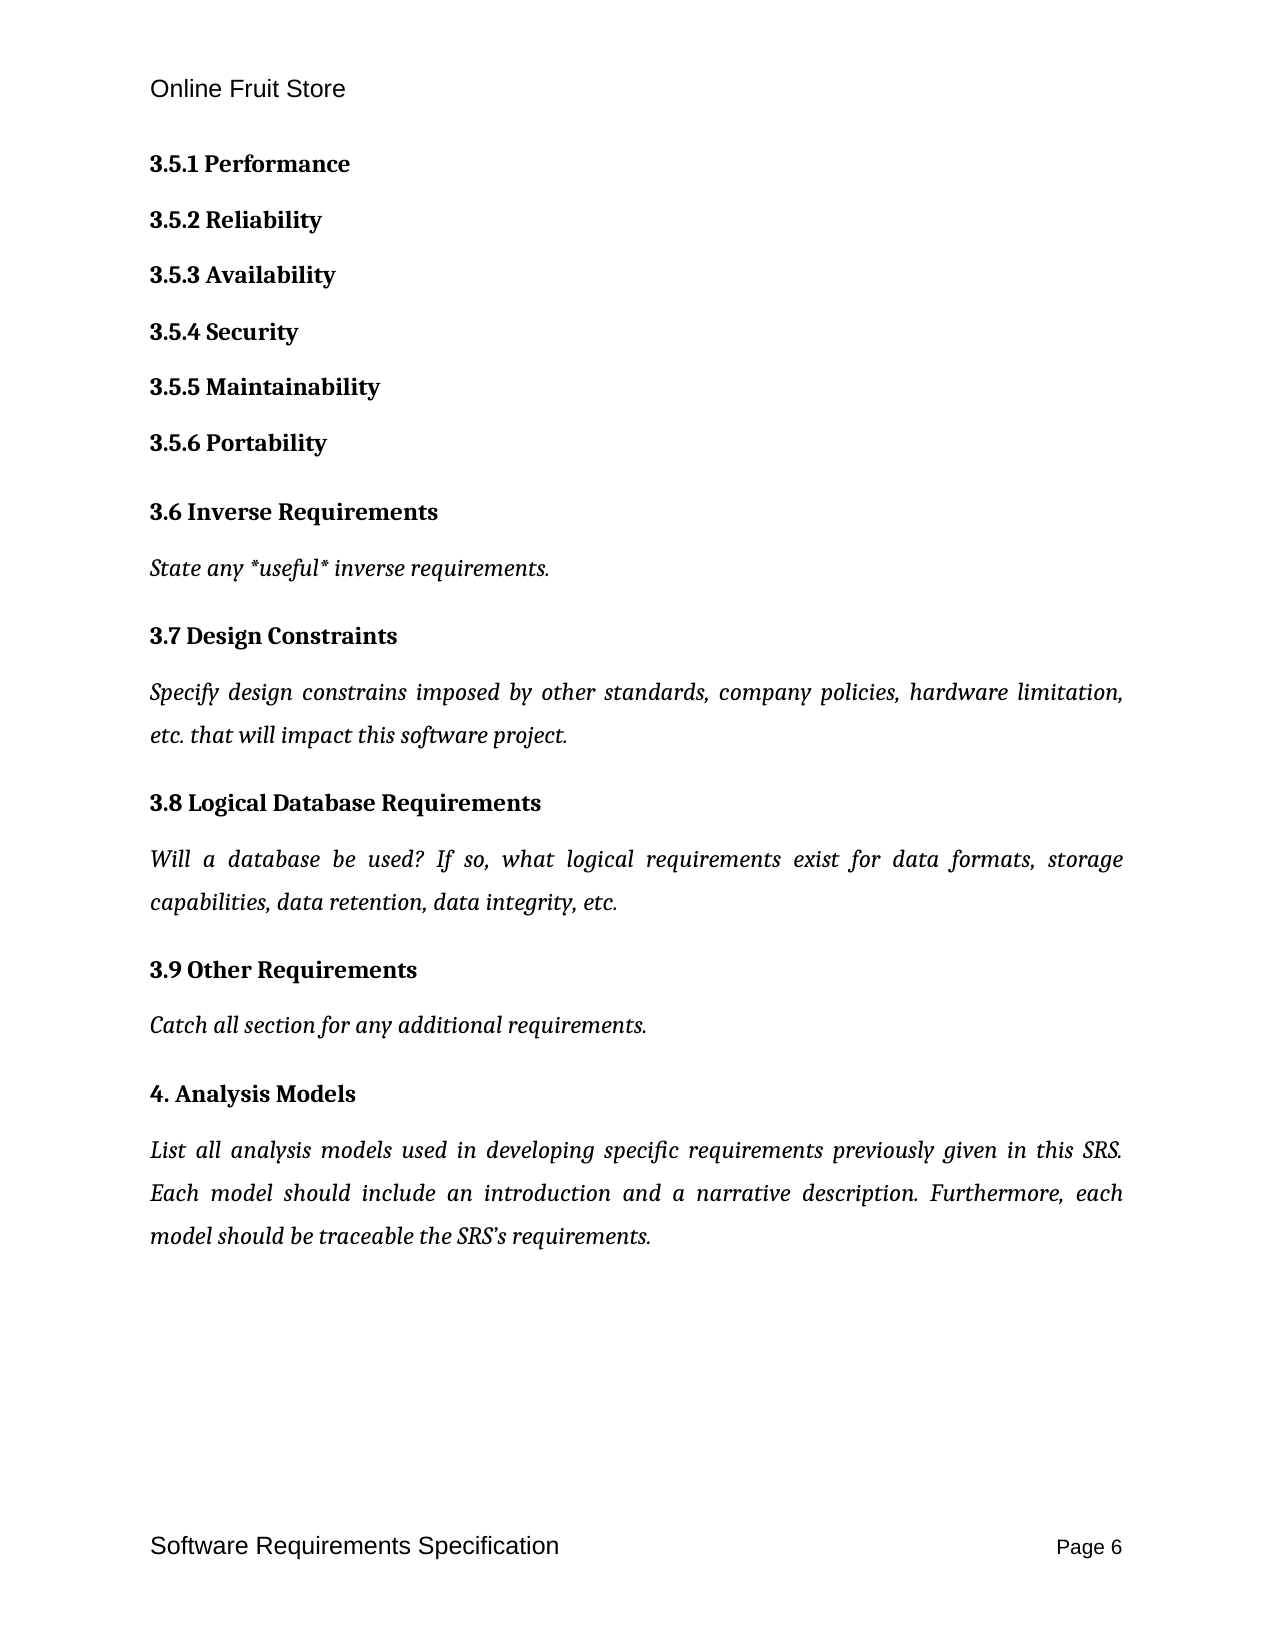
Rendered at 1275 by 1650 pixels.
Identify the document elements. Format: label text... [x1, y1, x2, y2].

text 4. Analysis Models [150, 1080, 1125, 1109]
text Catch all section for any additional requirements. [150, 1011, 1125, 1040]
text 3.6 Inverse Requirements [150, 498, 1125, 526]
text 3.9 Other Requirements [150, 956, 1125, 984]
text Will a database be used? If so, what logical requirements exist for data formats, storage capabilities, data retention, data integrity, etc. [150, 845, 1125, 916]
text 3.5.4 Security [150, 317, 1125, 346]
text Software Requirements Specification Page 6 [150, 1531, 1125, 1560]
text 3.5.5 Maintainability [150, 373, 1125, 402]
text Online Fruit Store [150, 74, 1125, 103]
text 3.8 Logical Database Requirements [150, 788, 1125, 817]
text 3.5.1 Performance [150, 149, 1125, 178]
text Specify design constrains imposed by other standards, company policies, hardware limitation, etc. that will impact this software project. [150, 678, 1125, 749]
text List all analysis models used in developing specific requirements previously given in this SRS. Each model should include an introduction and a narrative description. Furthermore, each model should be traceable the SRS’s requirements. [150, 1136, 1125, 1250]
text 3.5.3 Availability [150, 261, 1125, 290]
text 3.5.6 Portability [150, 429, 1125, 458]
text 3.5.2 Reliability [150, 206, 1125, 234]
text 3.7 Design Constraints [150, 622, 1125, 651]
text State any *useful* inverse requirements. [150, 553, 1125, 582]
